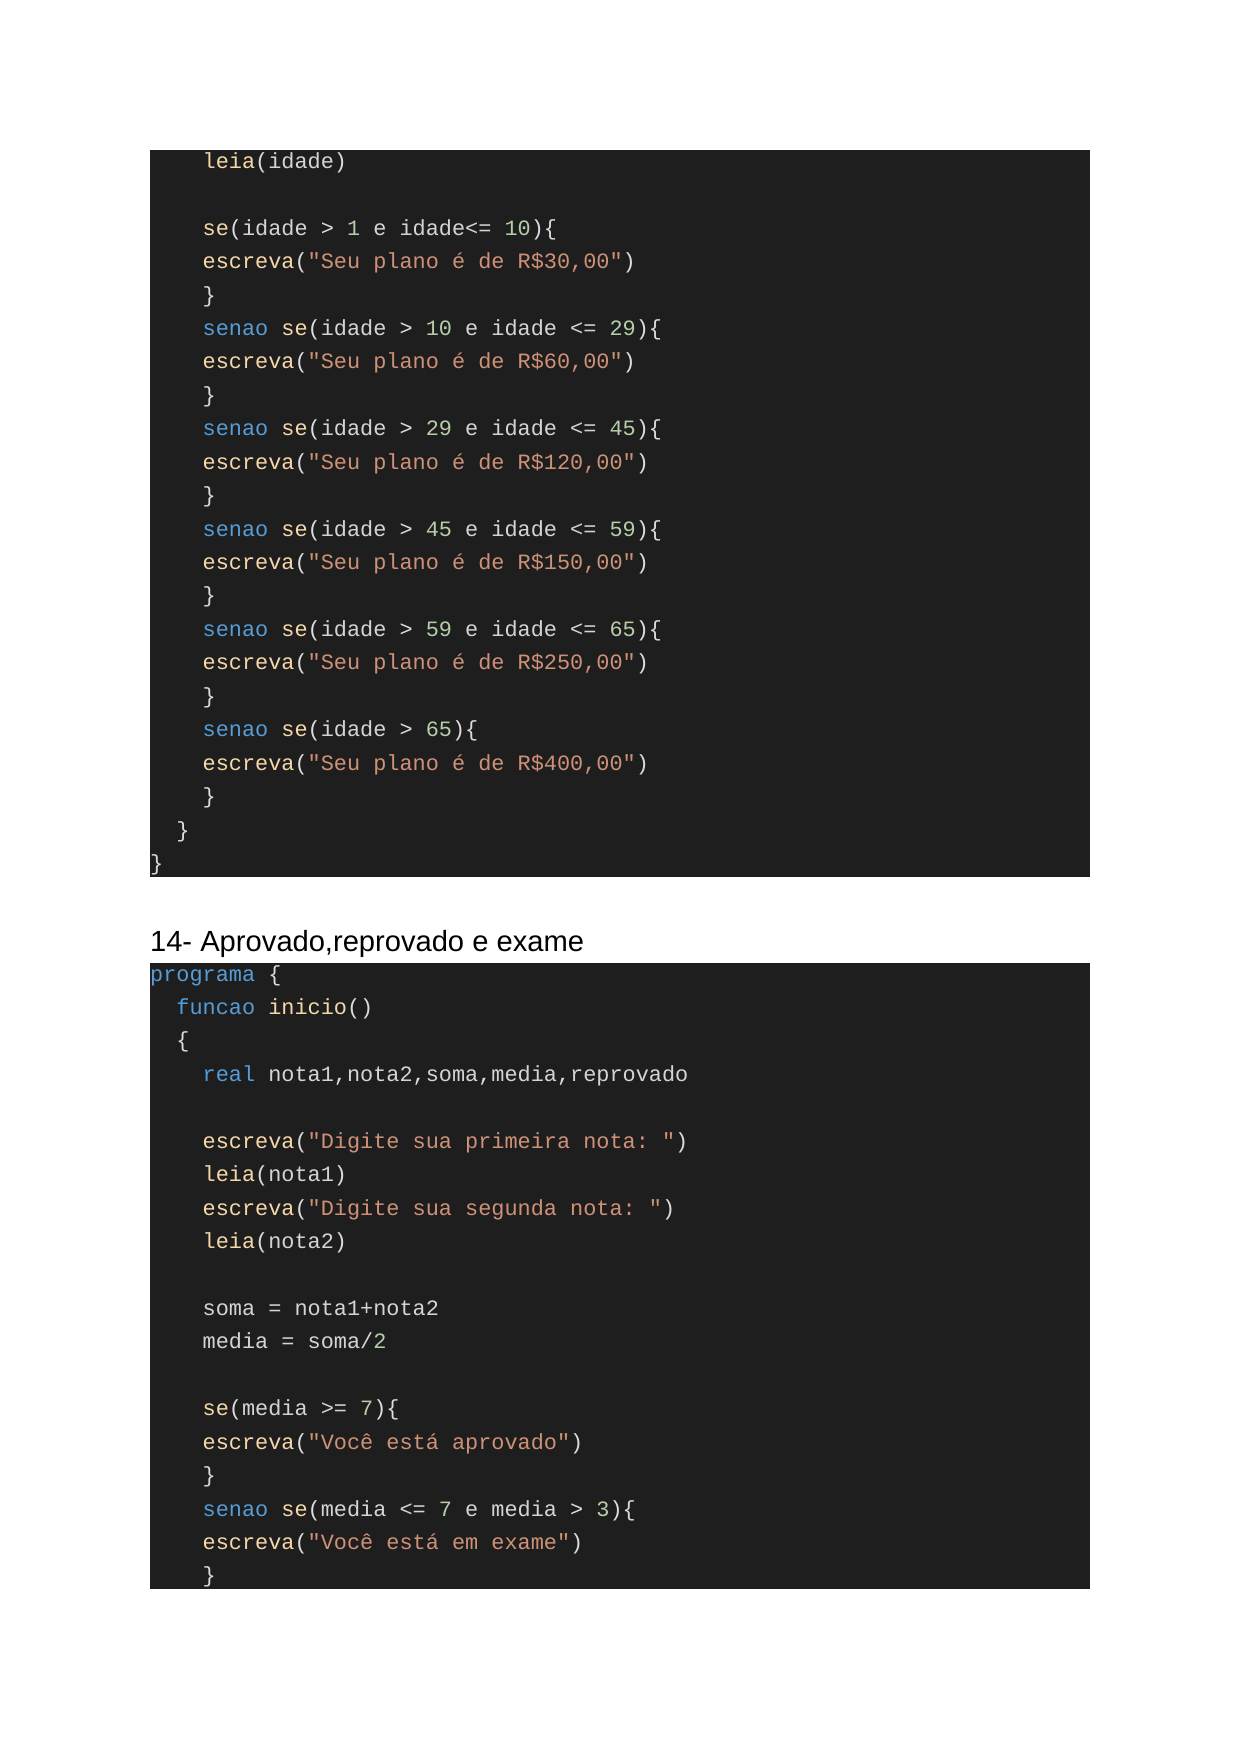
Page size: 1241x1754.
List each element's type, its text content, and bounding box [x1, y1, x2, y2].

text } [150, 384, 1090, 409]
text soma = nota1+nota2 [150, 1297, 1090, 1322]
text escreva("Digite sua primeira nota: ") [150, 1130, 1090, 1155]
text senao se(media <= 7 e media > 3){ [150, 1498, 1090, 1522]
text escreva("Seu plano é de R$120,00") [150, 451, 1090, 476]
text senao se(idade > 45 e idade <= 59){ [150, 518, 1090, 543]
text escreva("Você está aprovado") [150, 1431, 1090, 1456]
text } [150, 685, 1090, 710]
text real nota1,nota2,soma,media,reprovado [150, 1063, 1090, 1088]
text se(idade > 1 e idade<= 10){ [150, 217, 1090, 242]
text senao se(idade > 10 e idade <= 29){ [150, 317, 1090, 342]
text escreva("Seu plano é de R$400,00") [150, 752, 1090, 777]
text escreva("Você está em exame") [150, 1531, 1090, 1556]
text } [150, 585, 1090, 609]
text se(media >= 7){ [150, 1397, 1090, 1422]
text leia(nota1) [150, 1163, 1090, 1188]
text senao se(idade > 29 e idade <= 45){ [150, 417, 1090, 442]
text escreva("Seu plano é de R$250,00") [150, 652, 1090, 676]
text funcao inicio() [150, 996, 1090, 1021]
text } [150, 819, 1090, 843]
text } [150, 284, 1090, 308]
text 14- Aprovado,reprovado e exame [150, 924, 1090, 958]
text escreva("Seu plano é de R$150,00") [150, 551, 1090, 576]
text escreva("Digite sua segunda nota: ") [150, 1197, 1090, 1222]
text } [150, 484, 1090, 509]
text leia(idade) [150, 150, 1090, 175]
text programa { [150, 963, 1090, 987]
text } [150, 785, 1090, 810]
text leia(nota2) [150, 1230, 1090, 1255]
text } [150, 1564, 1090, 1589]
text senao se(idade > 65){ [150, 718, 1090, 743]
text media = soma/2 [150, 1331, 1090, 1355]
text senao se(idade > 59 e idade <= 65){ [150, 618, 1090, 643]
text escreva("Seu plano é de R$60,00") [150, 351, 1090, 375]
text { [150, 1029, 1090, 1054]
text escreva("Seu plano é de R$30,00") [150, 250, 1090, 275]
text } [150, 1464, 1090, 1489]
text } [150, 852, 1090, 877]
